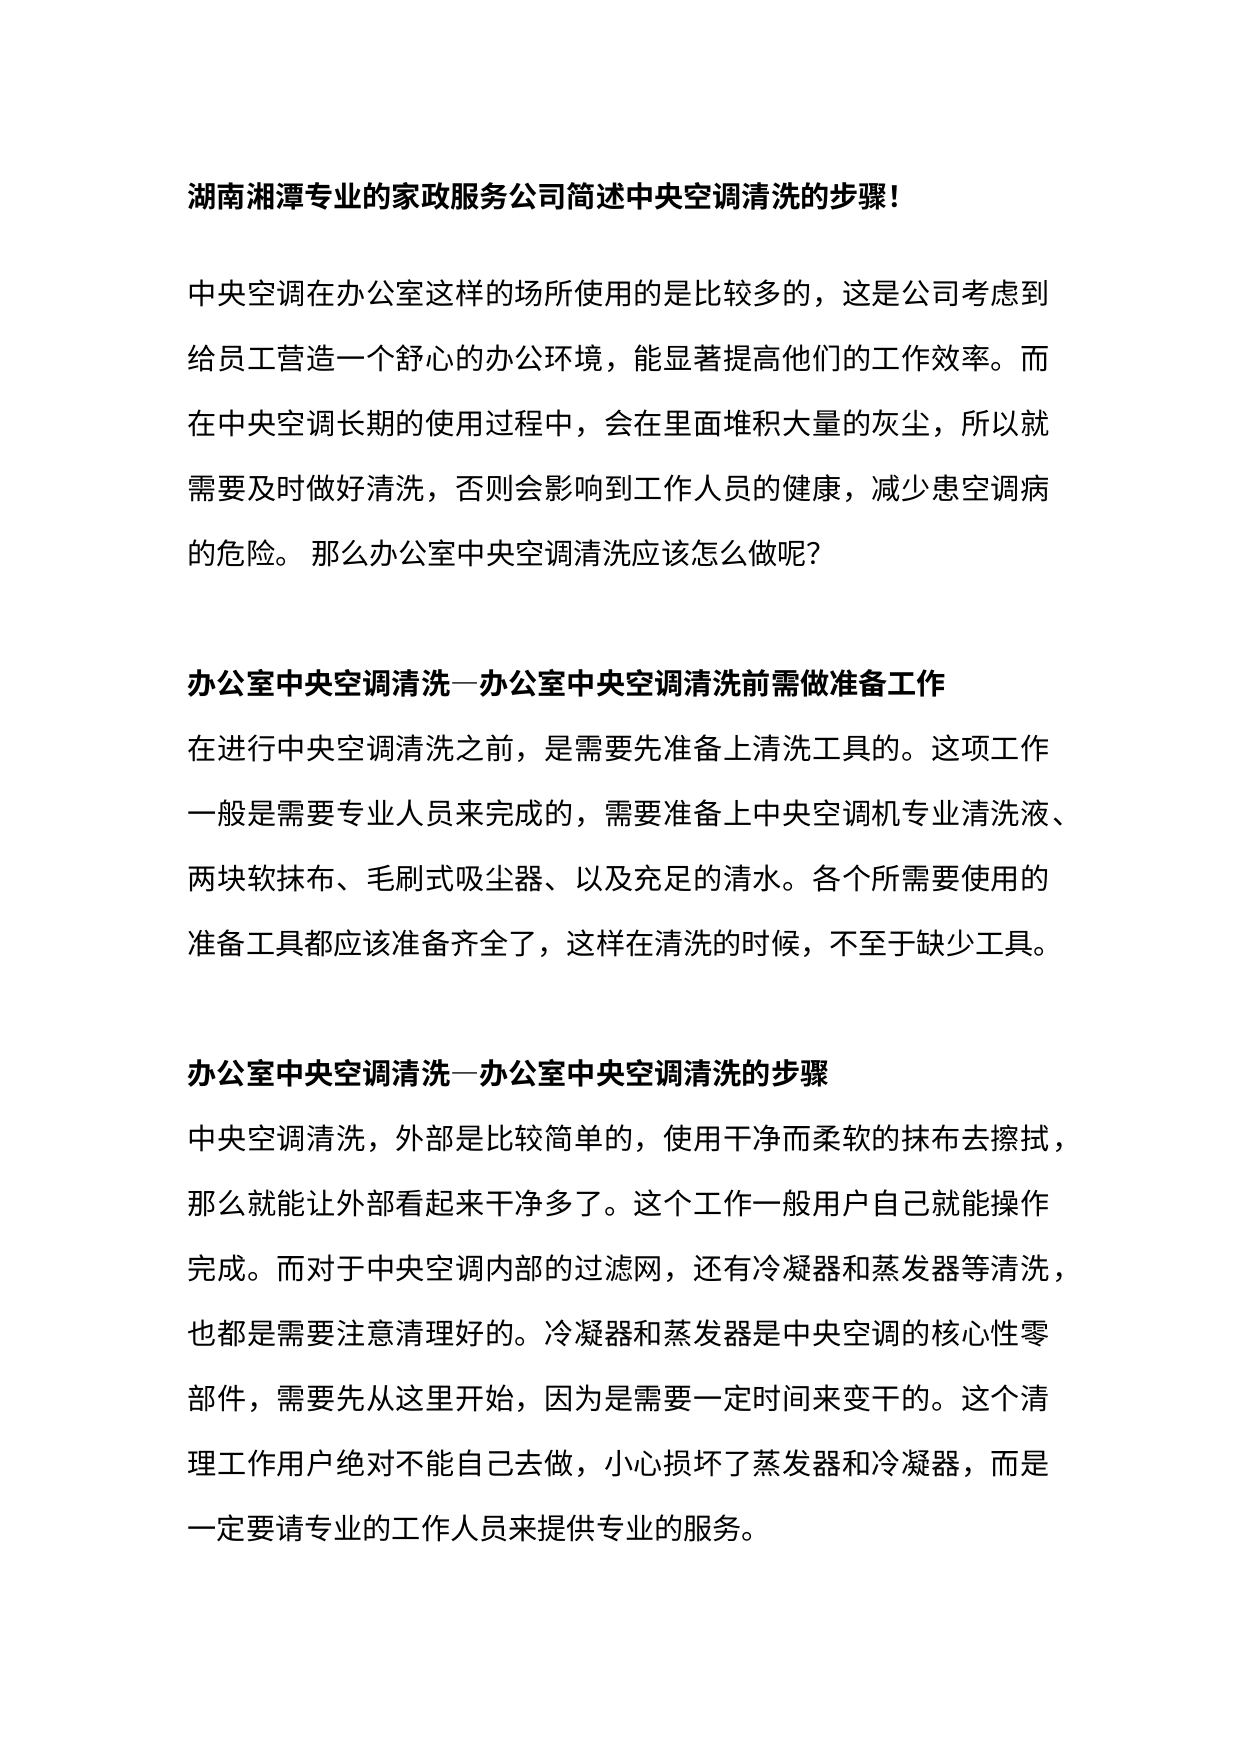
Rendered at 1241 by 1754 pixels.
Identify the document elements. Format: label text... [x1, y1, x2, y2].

text 中央空调清洗，外部是比较简单的，使用干净而柔软的抹布去擦拭，那么就能让外部看起来干净多了。这个工作一般用户自己就能操作完成。而对于中央空调内部的过滤网，还有冷凝器和蒸发器等清洗，也都是需要注意清理好的。冷凝器和蒸发器是中央空调的核心性零部件，需要先从这里开始，因为是需要一定时间来变干的。这个清理工作用户绝对不能自己去做，小心损坏了蒸发器和冷凝器，而是一定要请专业的工作人员来提供专业的服务。 [187, 1104, 1053, 1559]
text 办公室中央空调清洗—办公室中央空调清洗前需做准备工作 [187, 649, 1053, 714]
text 中央空调在办公室这样的场所使用的是比较多的，这是公司考虑到给员工营造一个舒心的办公环境，能显著提高他们的工作效率。而在中央空调长期的使用过程中，会在里面堆积大量的灰尘，所以就需要及时做好清洗，否则会影响到工作人员的健康，减少患空调病的危险。 那么办公室中央空调清洗应该怎么做呢？ [187, 259, 1053, 584]
text 在进行中央空调清洗之前，是需要先准备上清洗工具的。这项工作一般是需要专业人员来完成的，需要准备上中央空调机专业清洗液、两块软抹布、毛刷式吸尘器、以及充足的清水。各个所需要使用的准备工具都应该准备齐全了，这样在清洗的时候，不至于缺少工具。 [187, 714, 1053, 974]
text 办公室中央空调清洗—办公室中央空调清洗的步骤 [187, 1039, 1053, 1104]
text 湖南湘潭专业的家政服务公司简述中央空调清洗的步骤！ [187, 162, 1053, 227]
